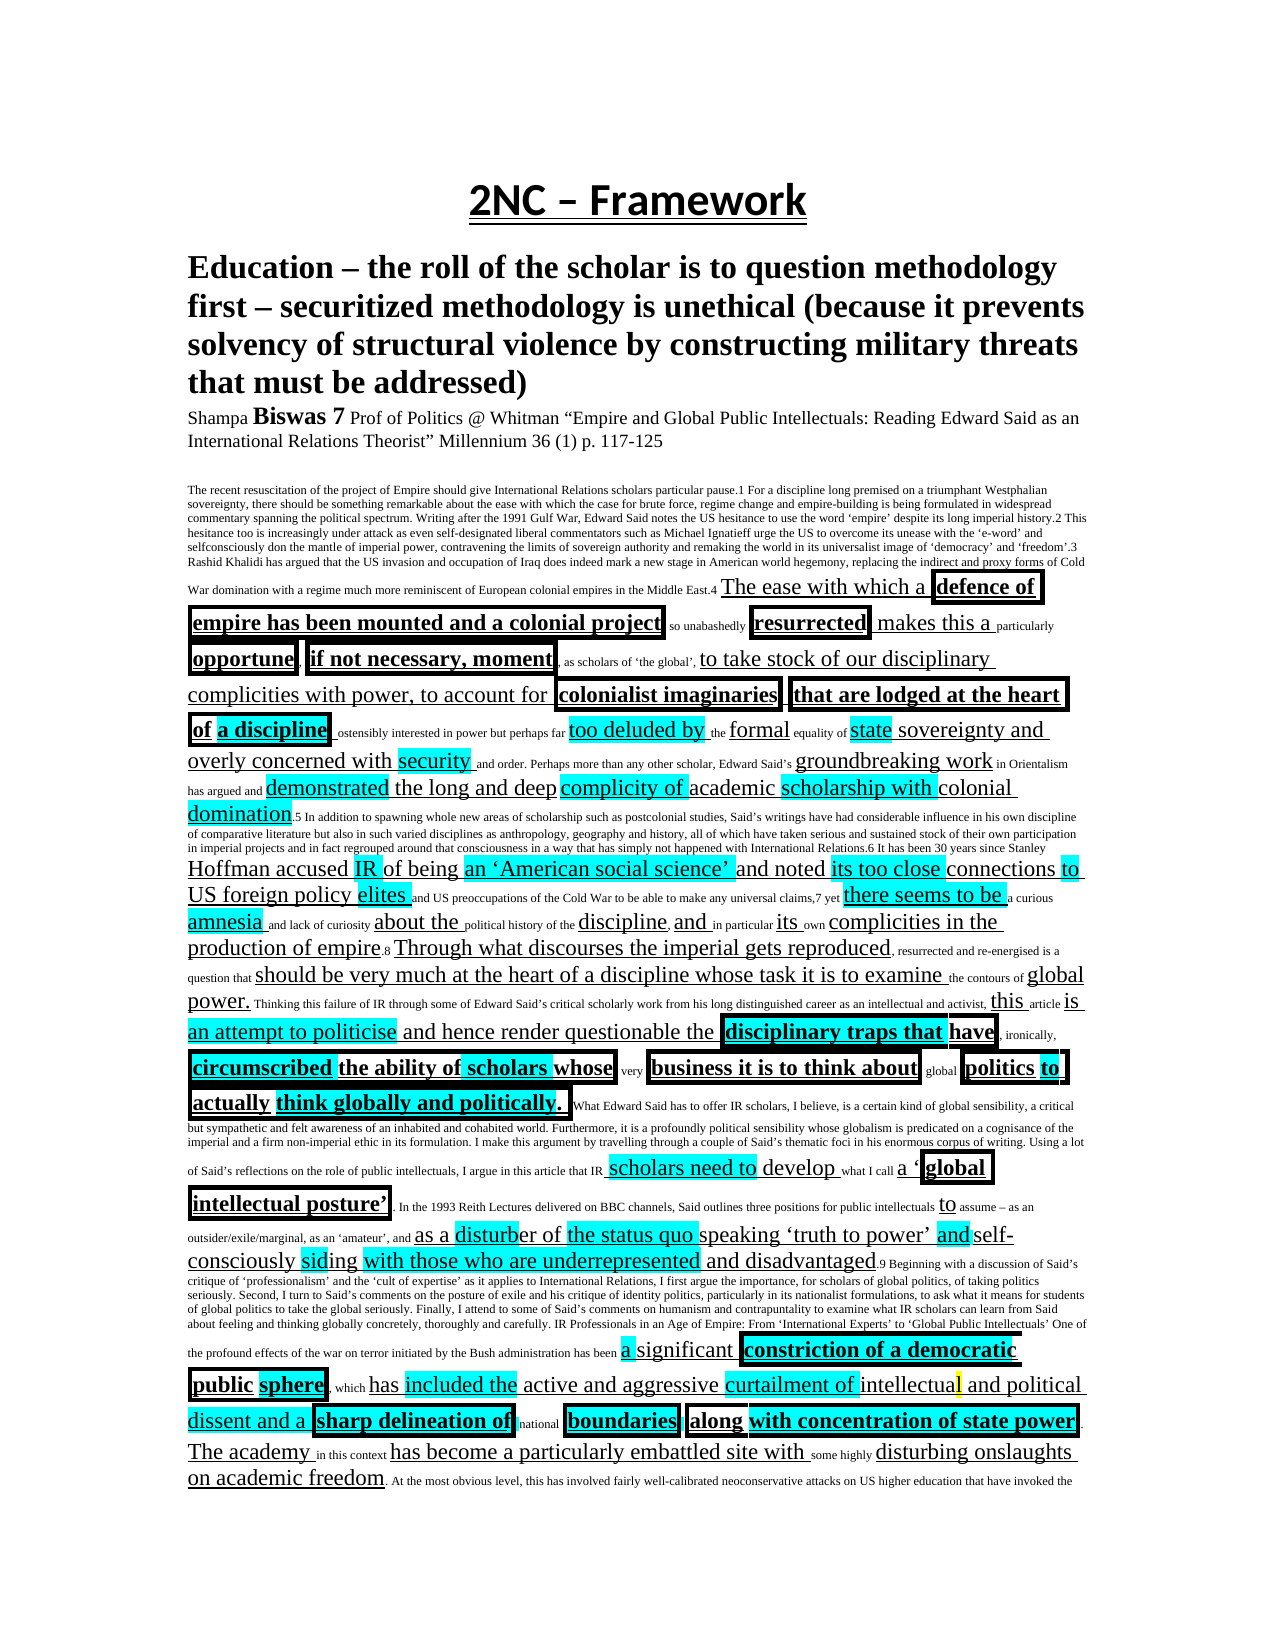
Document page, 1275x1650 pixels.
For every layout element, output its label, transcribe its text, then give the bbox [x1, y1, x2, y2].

subtitle 2NC – Framework [187, 171, 1087, 227]
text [187, 482, 1087, 1491]
text Shampa Biswas 7 Prof of Politics @ Whitman “Empire and Global Public Intellectuals: Reading Edward Said as an International Relations Theorist” Millennium 36 (1) p. 117-125 [187, 401, 1087, 451]
subtitle Education – the roll of the scholar is to question methodology first – securitized methodology is unethical (because it prevents solvency of structural violence by constructing military threats that must be addressed) [187, 248, 1087, 401]
